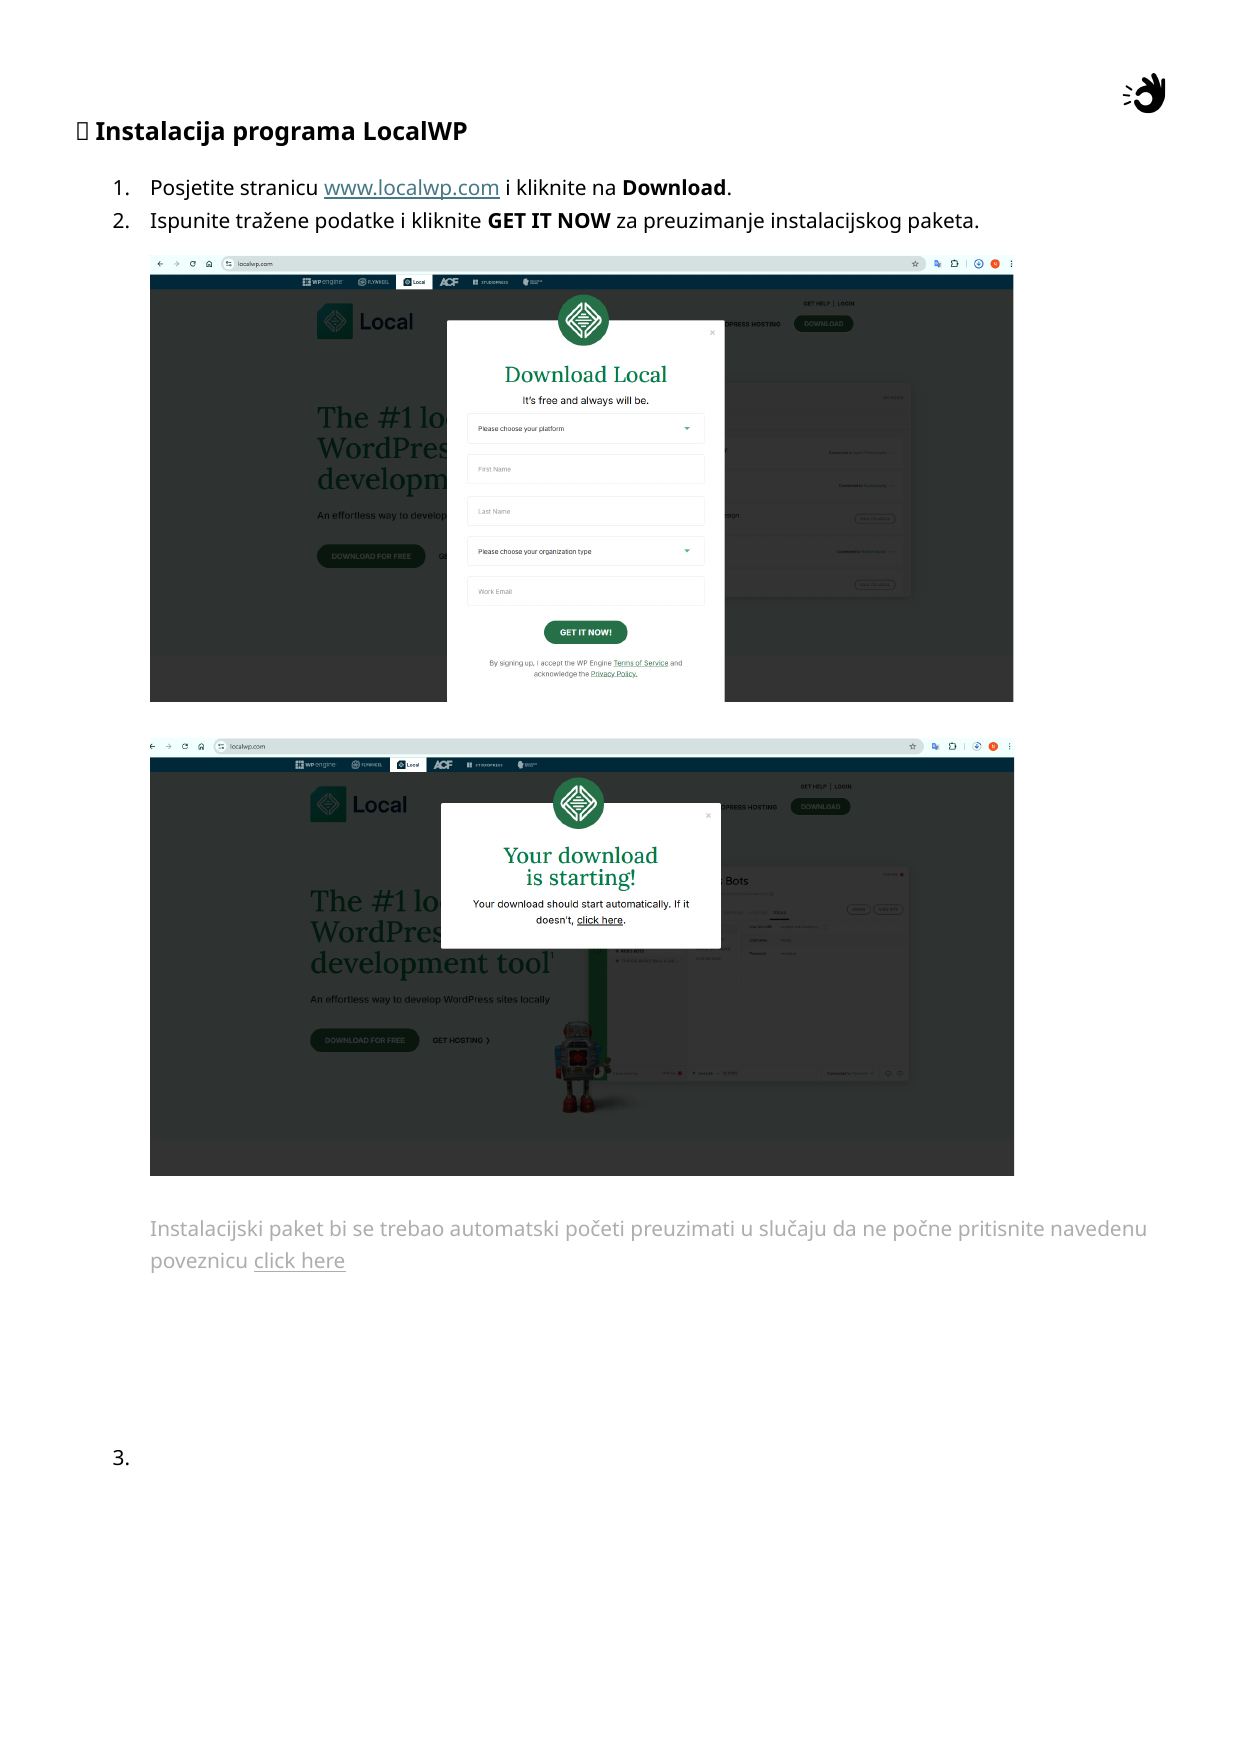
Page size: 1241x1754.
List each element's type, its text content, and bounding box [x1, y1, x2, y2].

picture [352, 761, 359, 768]
text 🔧 Instalacija programa LocalWP [75, 113, 1165, 147]
picture [150, 738, 1015, 1176]
picture [359, 279, 366, 285]
picture [296, 761, 303, 768]
picture [435, 761, 452, 768]
subtitle Posjetite stranicu www.localwp.com i kliknite na Download. [112, 173, 1165, 202]
list Instalacijski paket bi se trebao automatski početi preuzimati u slučaju da ne počne pritisnite navedenu poveznicu click here [150, 1214, 1165, 1275]
subtitle Ispunite tražene podatke i kliknite GET IT NOW za preuzimanje instalacijskog paketa. [112, 206, 1165, 234]
picture [150, 255, 1014, 702]
picture [1122, 73, 1166, 114]
